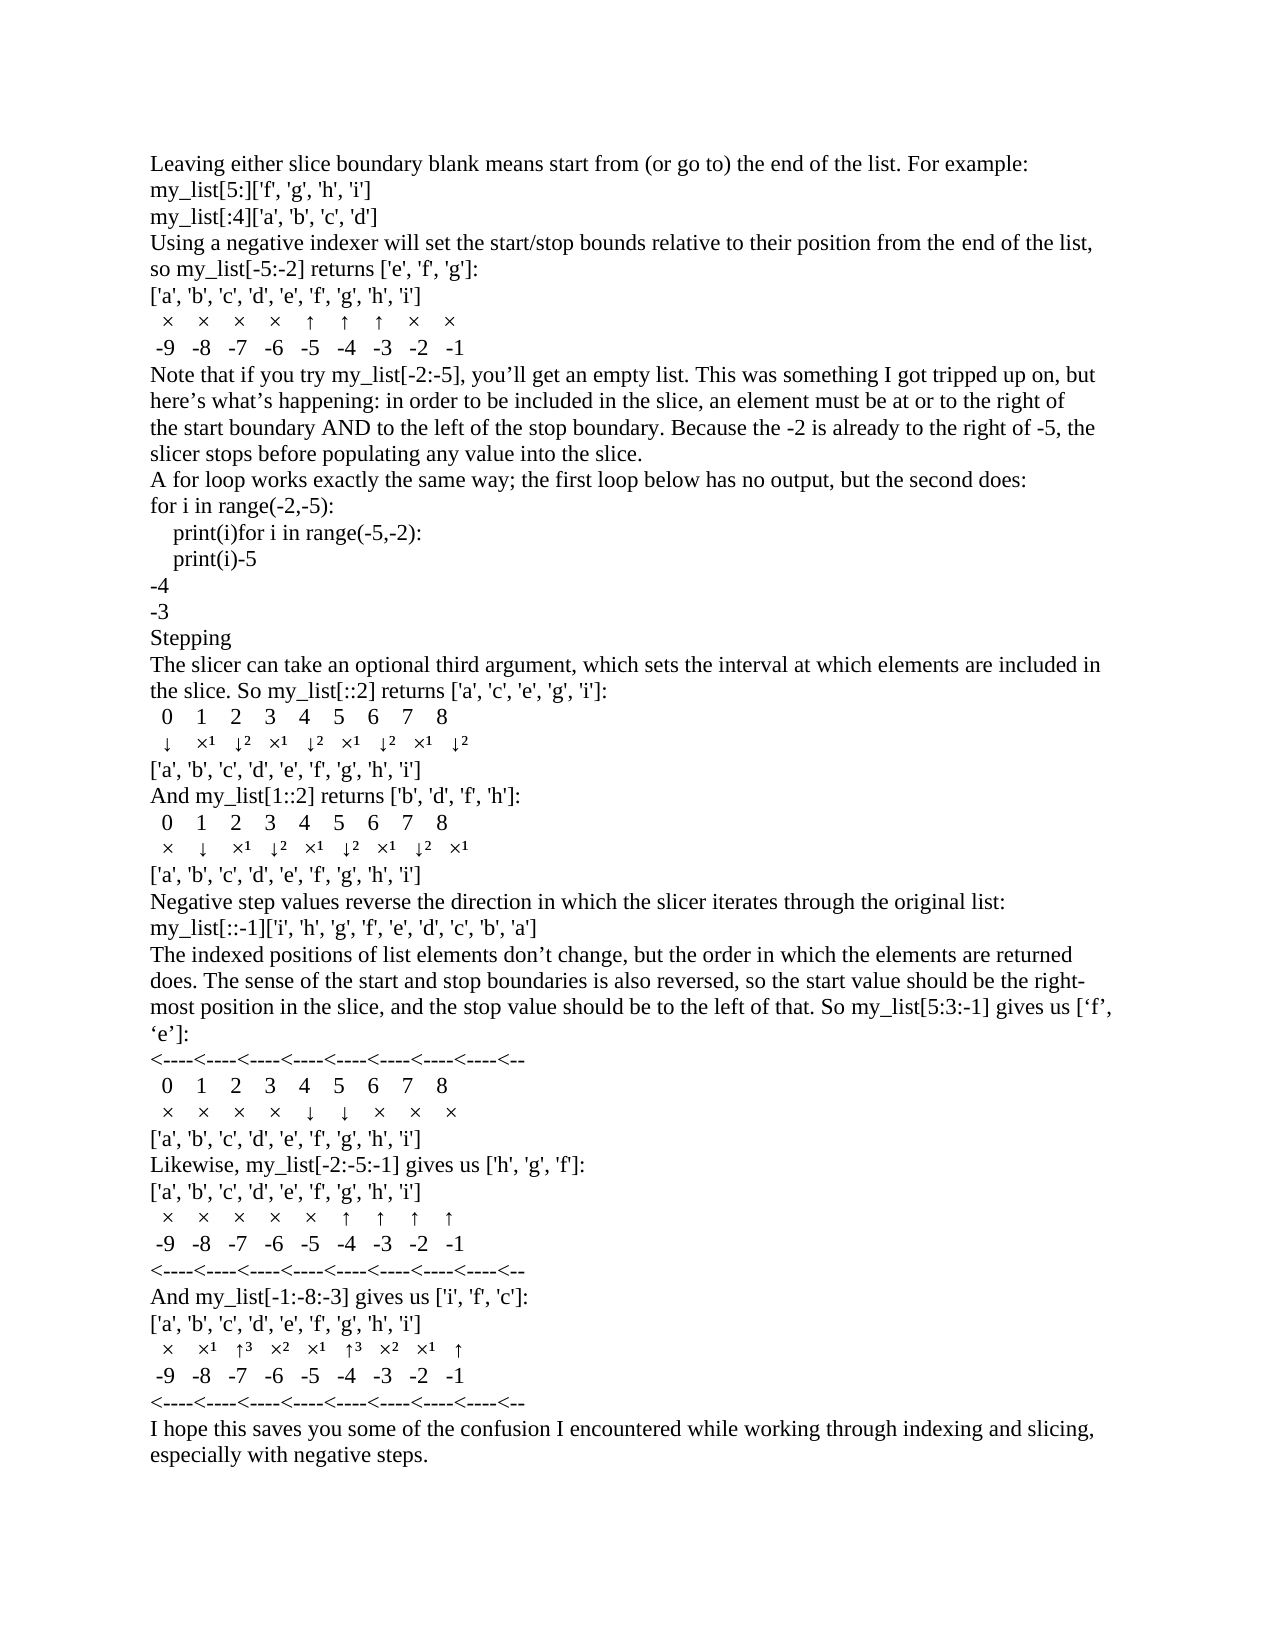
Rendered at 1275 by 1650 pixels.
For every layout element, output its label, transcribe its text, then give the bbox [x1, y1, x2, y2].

text 0 1 2 3 4 5 6 7 8 × ↓ ×¹ ↓² ×¹ ↓² ×¹ ↓² ×¹ ['a', 'b', 'c', 'd', 'e', 'f', 'g', 'h', 'i'] [150, 809, 1125, 888]
text And my_list[1::2] returns ['b', 'd', 'f', 'h']: [150, 782, 1125, 809]
text my_list[5:]['f', 'g', 'h', 'i'] my_list[:4]['a', 'b', 'c', 'd'] [150, 176, 1125, 229]
text Leaving either slice boundary blank means start from (or go to) the end of the list. For example: [150, 150, 1125, 176]
text And my_list[-1:-8:-3] gives us ['i', 'f', 'c']: [150, 1283, 1125, 1309]
text Note that if you try my_list[-2:-5], you’ll get an empty list. This was something I got tripped up on, but here’s what’s happening: in order to be included in the slice, an element must be at or to the right of the start boundary AND to the left of the stop boundary. Because the -2 is already to the right of -5, the slicer stops before populating any value into the slice. [150, 361, 1125, 466]
text Negative step values reverse the direction in which the slicer iterates through the original list: [150, 888, 1125, 914]
text Stepping [150, 624, 1125, 651]
text I hope this saves you some of the confusion I encountered while working through indexing and slicing, especially with negative steps. [150, 1415, 1125, 1468]
text for i in range(-2,-5): print(i)for i in range(-5,-2): print(i)-5 -4 -3 [150, 493, 1125, 624]
text my_list[::-1]['i', 'h', 'g', 'f', 'e', 'd', 'c', 'b', 'a'] [150, 914, 1125, 941]
text ['a', 'b', 'c', 'd', 'e', 'f', 'g', 'h', 'i'] × × × × × ↑ ↑ ↑ ↑ -9 -8 -7 -6 -5 -4 -3 -2 -1 <----<----<----<----<----<----<----<----<-- [150, 1178, 1125, 1283]
text ['a', 'b', 'c', 'd', 'e', 'f', 'g', 'h', 'i'] × × × × ↑ ↑ ↑ × × -9 -8 -7 -6 -5 -4 -3 -2 -1 [150, 282, 1125, 361]
text The slicer can take an optional third argument, which sets the interval at which elements are included in the slice. So my_list[::2] returns ['a', 'c', 'e', 'g', 'i']: [150, 651, 1125, 703]
text 0 1 2 3 4 5 6 7 8 ↓ ×¹ ↓² ×¹ ↓² ×¹ ↓² ×¹ ↓² ['a', 'b', 'c', 'd', 'e', 'f', 'g', 'h', 'i'] [150, 703, 1125, 782]
text Likewise, my_list[-2:-5:-1] gives us ['h', 'g', 'f']: [150, 1151, 1125, 1178]
text A for loop works exactly the same way; the first loop below has no output, but the second does: [150, 466, 1125, 493]
text ['a', 'b', 'c', 'd', 'e', 'f', 'g', 'h', 'i'] × ×¹ ↑³ ×² ×¹ ↑³ ×² ×¹ ↑ -9 -8 -7 -6 -5 -4 -3 -2 -1 <----<----<----<----<----<----<----<----<-- [150, 1309, 1125, 1415]
text The indexed positions of list elements don’t change, but the order in which the elements are returned does. The sense of the start and stop boundaries is also reversed, so the start value should be the right-most position in the slice, and the stop value should be to the left of that. So my_list[5:3:-1] gives us [‘f’, ‘e’]: [150, 941, 1125, 1046]
text <----<----<----<----<----<----<----<----<-- 0 1 2 3 4 5 6 7 8 × × × × ↓ ↓ × × × ['a', 'b', 'c', 'd', 'e', 'f', 'g', 'h', 'i'] [150, 1046, 1125, 1151]
text Using a negative indexer will set the start/stop bounds relative to their position from the end of the list, so my_list[-5:-2] returns ['e', 'f', 'g']: [150, 229, 1125, 282]
